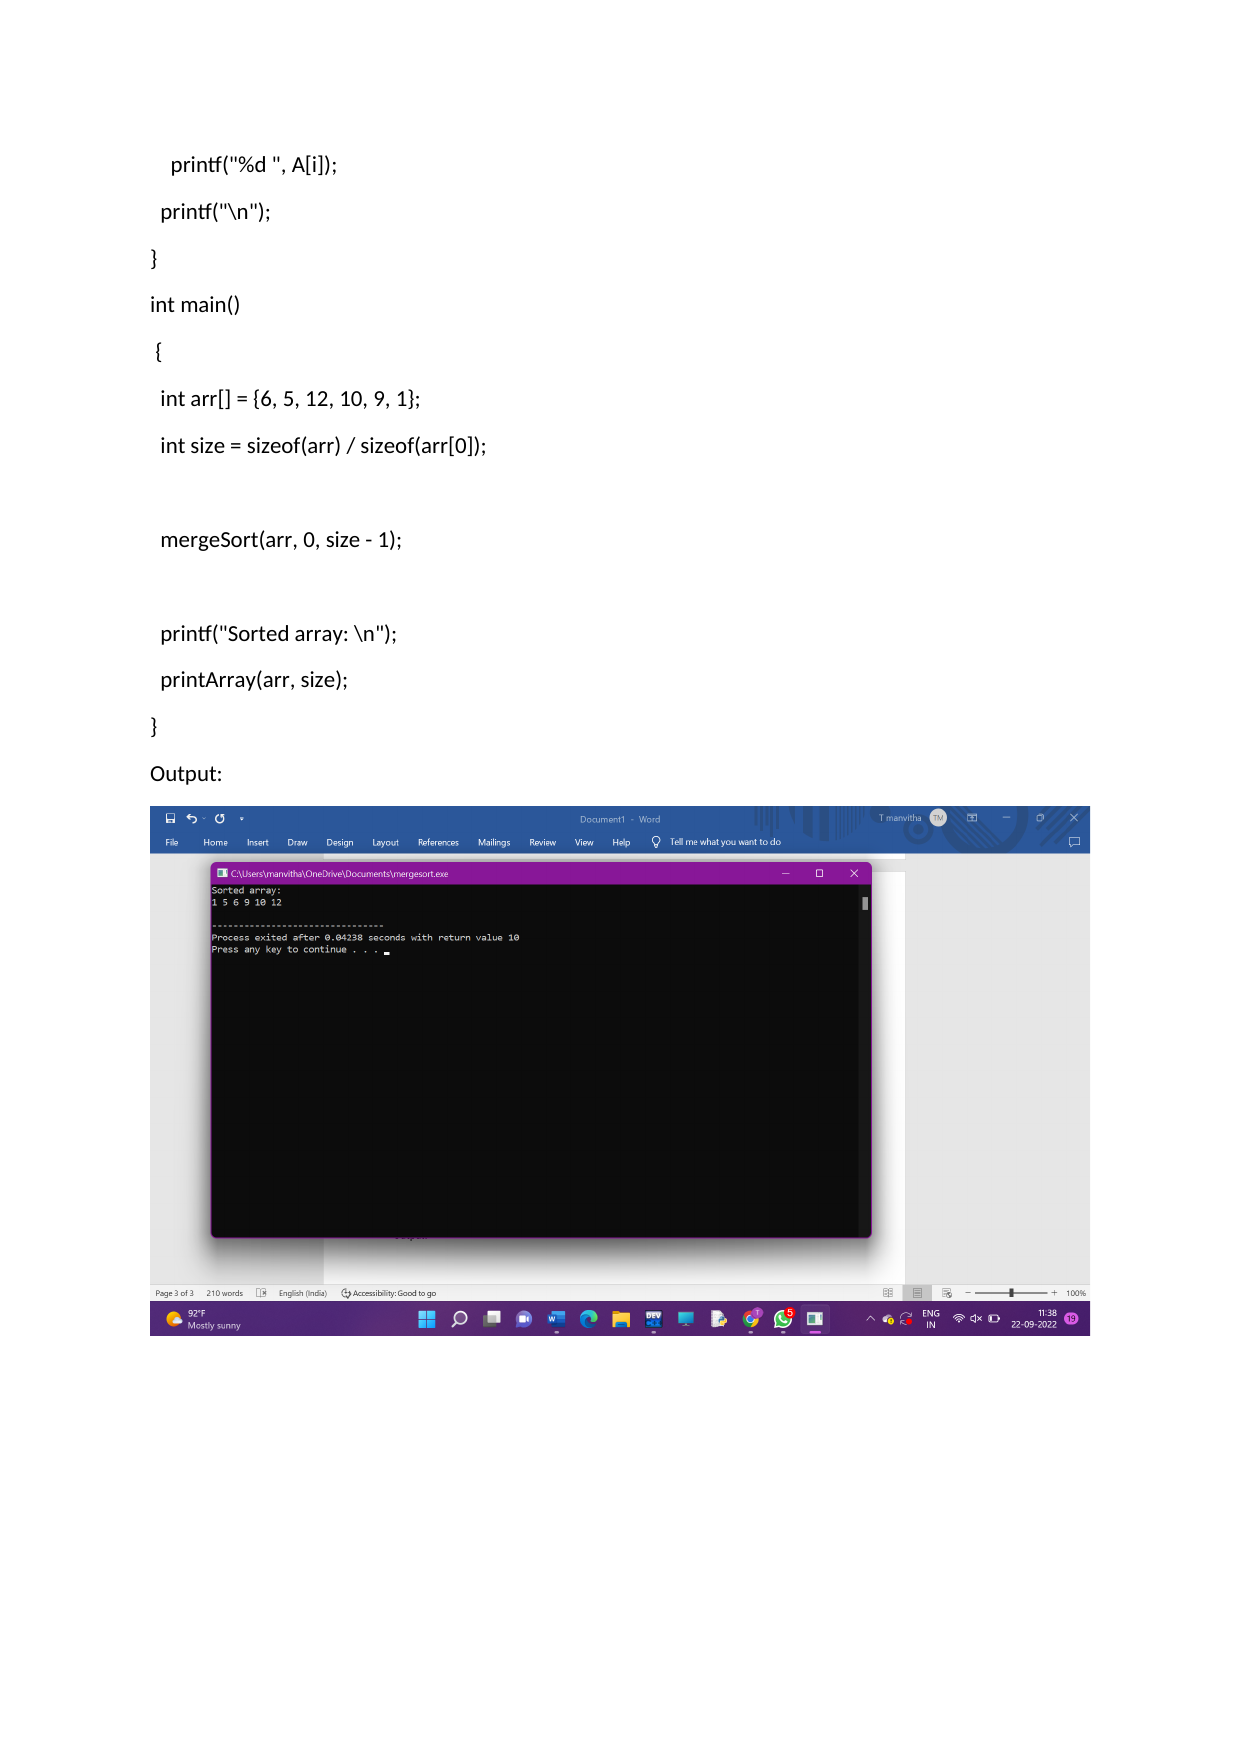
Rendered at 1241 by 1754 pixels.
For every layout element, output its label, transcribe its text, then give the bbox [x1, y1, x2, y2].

text mergeSort(arr, 0, size - 1); [150, 525, 1090, 553]
text int size = sizeof(arr) / sizeof(arr[0]); [150, 431, 1090, 459]
text printf("%d ", A[i]); [150, 150, 1090, 178]
text } [150, 712, 1090, 741]
picture [150, 806, 1091, 1336]
text Output: [150, 759, 1090, 787]
text printArray(arr, size); [150, 666, 1090, 694]
text int main() [150, 291, 1090, 319]
text } [150, 244, 1090, 272]
text { [150, 337, 1090, 366]
text printf("\n"); [150, 197, 1090, 225]
text int arr[] = {6, 5, 12, 10, 9, 1}; [150, 384, 1090, 412]
text printf("Sorted array: \n"); [150, 619, 1090, 647]
